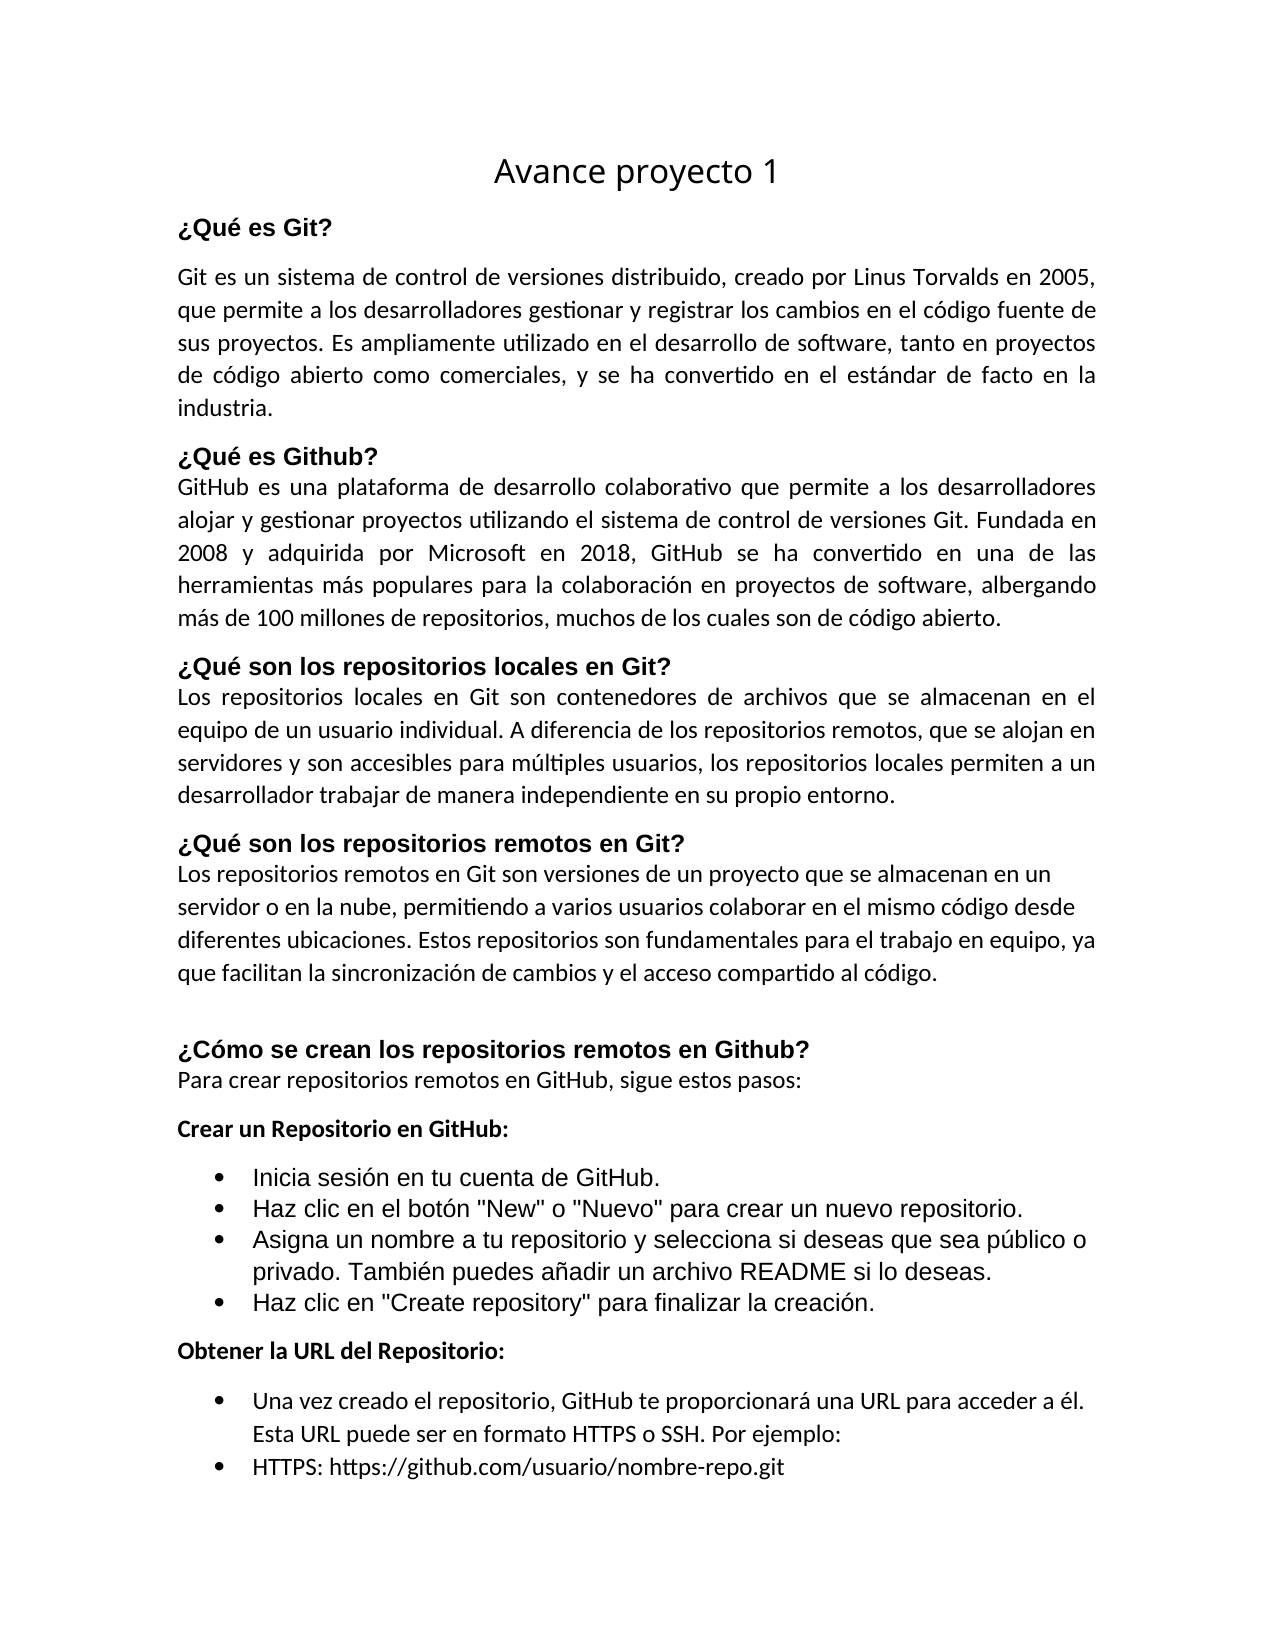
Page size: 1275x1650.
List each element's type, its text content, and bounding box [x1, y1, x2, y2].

text Para crear repositorios remotos en GitHub, sigue estos pasos: [177, 1064, 1098, 1094]
text GitHub es una plataforma de desarrollo colaborativo que permite a los desarrolladores alojar y gestionar proyectos utilizando el sistema de control de versiones Git. Fundada en 2008 y adquirida por Microsoft en 2018, GitHub se ha convertido en una de las herramientas más populares para la colaboración en proyectos de software, albergando más de 100 millones de repositorios, muchos de los cuales son de código abierto. [177, 471, 1098, 633]
text ¿Cómo se crean los repositorios remotos en Github? [177, 1035, 1098, 1064]
text Git es un sistema de control de versiones distribuido, creado por Linus Torvalds en 2005, que permite a los desarrolladores gestionar y registrar los cambios en el código fuente de sus proyectos. Es ampliamente utilizado en el desarrollo de software, tanto en proyectos de código abierto como comerciales, y se ha convertido en el estándar de facto en la industria. [177, 261, 1098, 423]
text Avance proyecto 1 [177, 148, 1098, 193]
text ¿Qué son los repositorios locales en Git? [177, 652, 1098, 681]
text Los repositorios remotos en Git son versiones de un proyecto que se almacenan en un servidor o en la nube, permitiendo a varios usuarios colaborar en el mismo código desde diferentes ubicaciones. Estos repositorios son fundamentales para el trabajo en equipo, ya que facilitan la sincronización de cambios y el acceso compartido al código. [177, 858, 1098, 987]
list HTTPS: https://github.com/usuario/nombre-repo.git [215, 1451, 1098, 1481]
list Inicia sesión en tu cuenta de GitHub. [215, 1163, 1098, 1192]
list Haz clic en el botón "New" o "Nuevo" para crear un nuevo repositorio. [215, 1194, 1098, 1223]
list Haz clic en "Create repository" para finalizar la creación. [215, 1287, 1098, 1316]
text ¿Qué es Git? [177, 213, 1098, 242]
list Una vez creado el repositorio, GitHub te proporcionará una URL para acceder a él. Esta URL puede ser en formato HTTPS o SSH. Por ejemplo: [215, 1385, 1098, 1448]
text ¿Qué son los repositorios remotos en Git? [177, 829, 1098, 858]
list Asigna un nombre a tu repositorio y selecciona si deseas que sea público o privado. También puedes añadir un archivo README si lo deseas. [215, 1225, 1098, 1285]
text Crear un Repositorio en GitHub: [177, 1113, 1098, 1144]
text ¿Qué es Github? [177, 442, 1098, 471]
text Obtener la URL del Repositorio: [177, 1335, 1098, 1366]
text Los repositorios locales en Git son contenedores de archivos que se almacenan en el equipo de un usuario individual. A diferencia de los repositorios remotos, que se alojan en servidores y son accesibles para múltiples usuarios, los repositorios locales permiten a un desarrollador trabajar de manera independiente en su propio entorno. [177, 681, 1098, 810]
